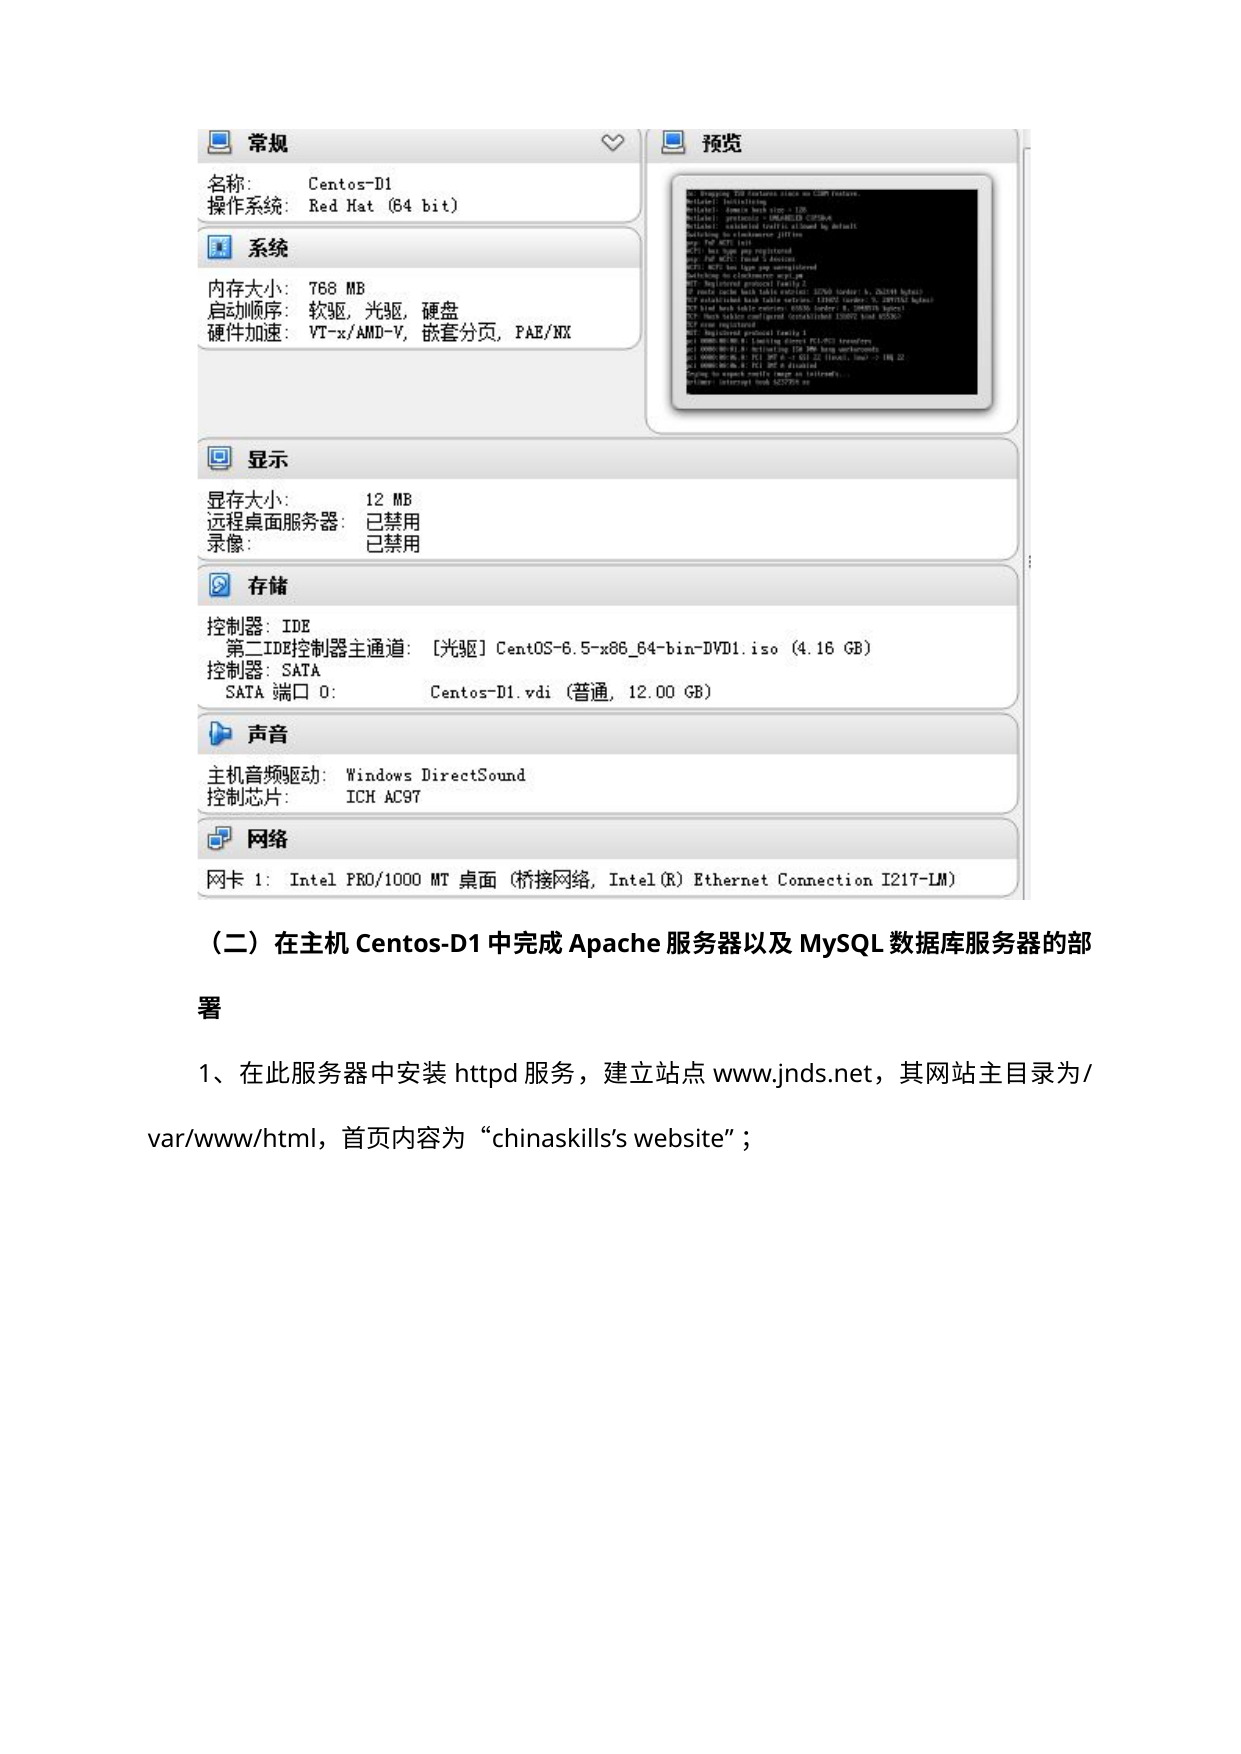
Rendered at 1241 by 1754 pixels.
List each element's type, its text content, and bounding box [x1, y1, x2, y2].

picture [197, 129, 1031, 900]
text （二）在主机Centos-D1中完成Apache服务器以及MySQL数据库服务器的部署 [198, 909, 1092, 1039]
text 1、在此服务器中安装httpd服务，建立站点www.jnds.net，其网站主目录为/var/www/html，首页内容为“chinaskills’s website” ； [148, 1039, 1092, 1169]
